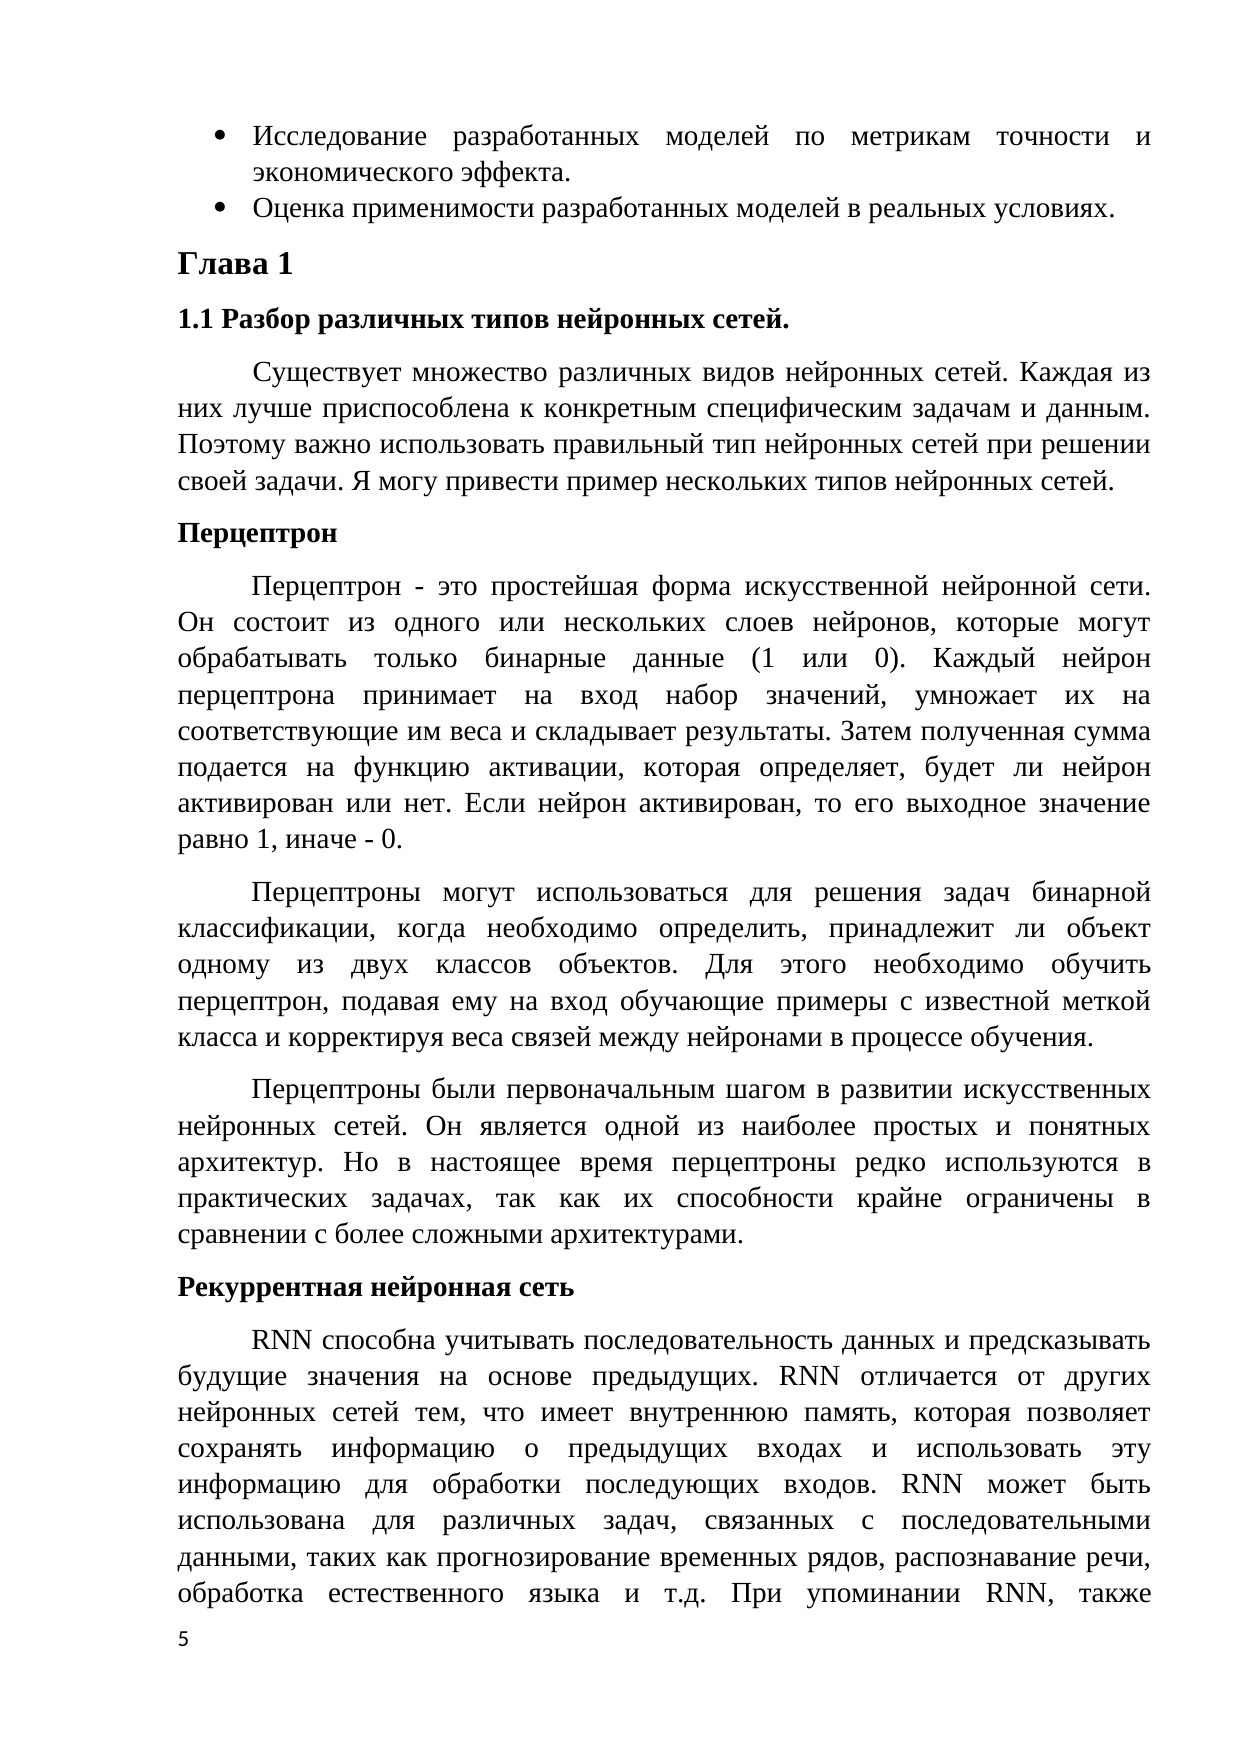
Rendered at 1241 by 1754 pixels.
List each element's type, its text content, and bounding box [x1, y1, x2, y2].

text Перцептроны могут использоваться для решения задач бинарной классификации, когда необходимо определить, принадлежит ли объект одному из двух классов объектов. Для этого необходимо обучить перцептрон, подавая ему на вход обучающие примеры с известной меткой класса и корректируя веса связей между нейронами в процессе обучения. [177, 874, 1152, 1052]
text Перцептрон - это простейшая форма искусственной нейронной сети. Он состоит из одного или нескольких слоев нейронов, которые могут обрабатывать только бинарные данные (1 или 0). Каждый нейрон перцептрона принимает на вход набор значений, умножает их на соответствующие им веса и складывает результаты. Затем полученная сумма подается на функцию активации, которая определяет, будет ли нейрон активирован или нет. Если нейрон активирован, то его выходное значение равно 1, иначе - 0. [177, 568, 1152, 855]
text Существует множество различных видов нейронных сетей. Каждая из них лучше приспособлена к конкретным специфическим задачам и данным. Поэтому важно использовать правильный тип нейронных сетей при решении своей задачи. Я могу привести пример нескольких типов нейронных сетей. [177, 354, 1152, 496]
list Исследование разработанных моделей по метрикам точности и экономического эффекта. [215, 118, 1152, 188]
text Перцептрон [177, 516, 1152, 549]
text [177, 1322, 1152, 1608]
text Глава 1 [177, 243, 1152, 282]
text Перцептроны были первоначальным шагом в развитии искусственных нейронных сетей. Он является одной из наиболее простых и понятных архитектур. Но в настоящее время перцептроны редко используются в практических задачах, так как их способности крайне ограничены в сравнении с более сложными архитектурами. [177, 1072, 1152, 1250]
list Оценка применимости разработанных моделей в реальных условиях. [215, 191, 1152, 224]
list Разбор различных типов нейронных сетей. [177, 301, 1152, 335]
text Рекуррентная нейронная сеть [177, 1269, 1152, 1302]
